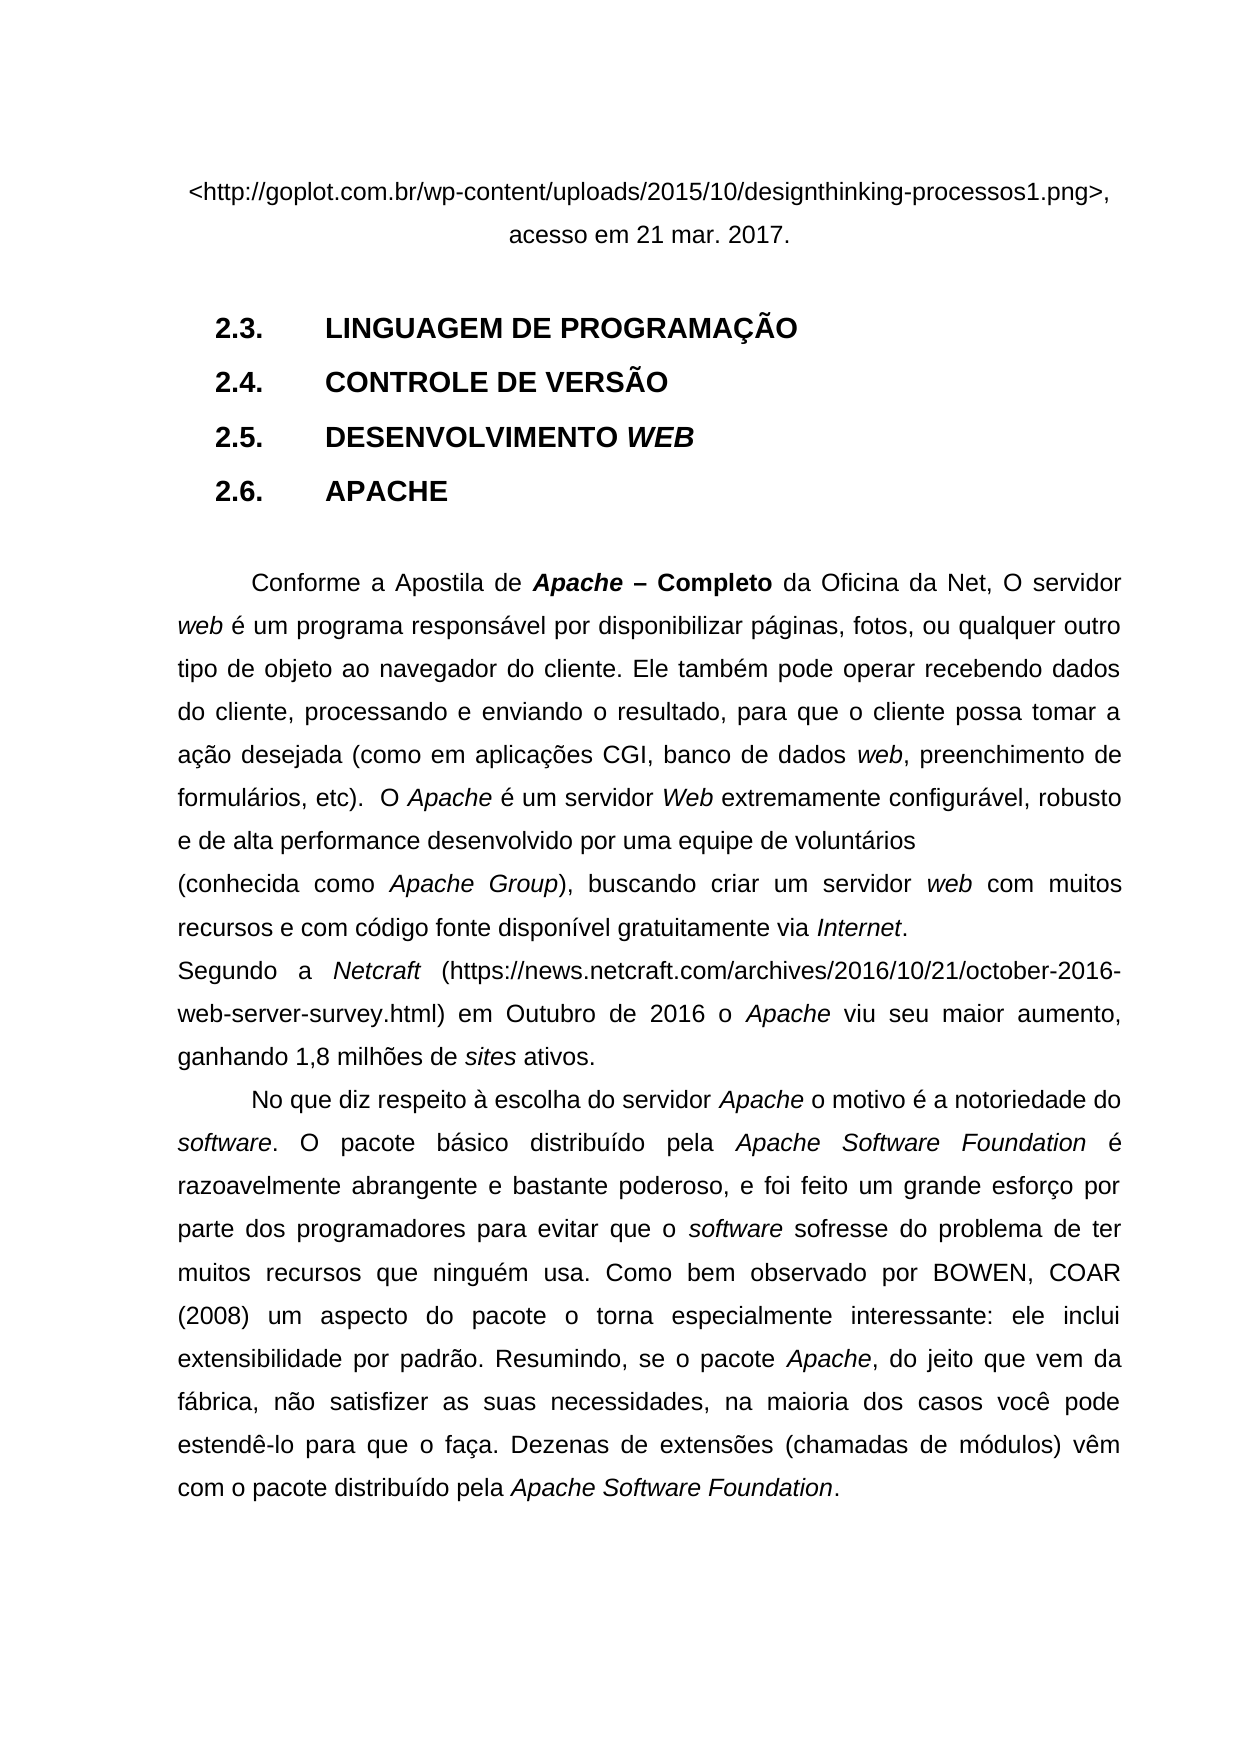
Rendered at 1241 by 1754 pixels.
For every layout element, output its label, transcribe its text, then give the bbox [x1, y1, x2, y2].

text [177, 177, 1122, 249]
subtitle CONTROLE DE VERSÃO [215, 365, 1122, 399]
text (conhecida como Apache Group), buscando criar um servidor web com muitos recursos e com código fonte disponível gratuitamente via Internet. [177, 869, 1122, 941]
text Conforme a Apostila de Apache – Completo da Oficina da Net, O servidor web é um programa responsável por disponibilizar páginas, fotos, ou qualquer outro tipo de objeto ao navegador do cliente. Ele também pode operar recebendo dados do cliente, processando e enviando o resultado, para que o cliente possa tomar a ação desejada (como em aplicações CGI, banco de dados web, preenchimento de formulários, etc). O Apache é um servidor Web extremamente configurável, robusto e de alta performance desenvolvido por uma equipe de voluntários [177, 568, 1122, 855]
subtitle LINGUAGEM DE PROGRAMAÇÃO [215, 311, 1122, 344]
subtitle APACHE [215, 474, 1122, 508]
subtitle DESENVOLVIMENTO WEB [215, 420, 1122, 453]
text Segundo a Netcraft (https://news.netcraft.com/archives/2016/10/21/october-2016-web-server-survey.html) em Outubro de 2016 o Apache viu seu maior aumento, ganhando 1,8 milhões de sites ativos. [177, 956, 1122, 1071]
text No que diz respeito à escolha do servidor Apache o motivo é a notoriedade do software. O pacote básico distribuído pela Apache Software Foundation é razoavelmente abrangente e bastante poderoso, e foi feito um grande esforço por parte dos programadores para evitar que o software sofresse do problema de ter muitos recursos que ninguém usa. Como bem observado por BOWEN, COAR (2008) um aspecto do pacote o torna especialmente interessante: ele inclui extensibilidade por padrão. Resumindo, se o pacote Apache, do jeito que vem da fábrica, não satisfizer as suas necessidades, na maioria dos casos você pode estendê-lo para que o faça. Dezenas de extensões (chamadas de módulos) vêm com o pacote distribuído pela Apache Software Foundation. [177, 1085, 1122, 1502]
